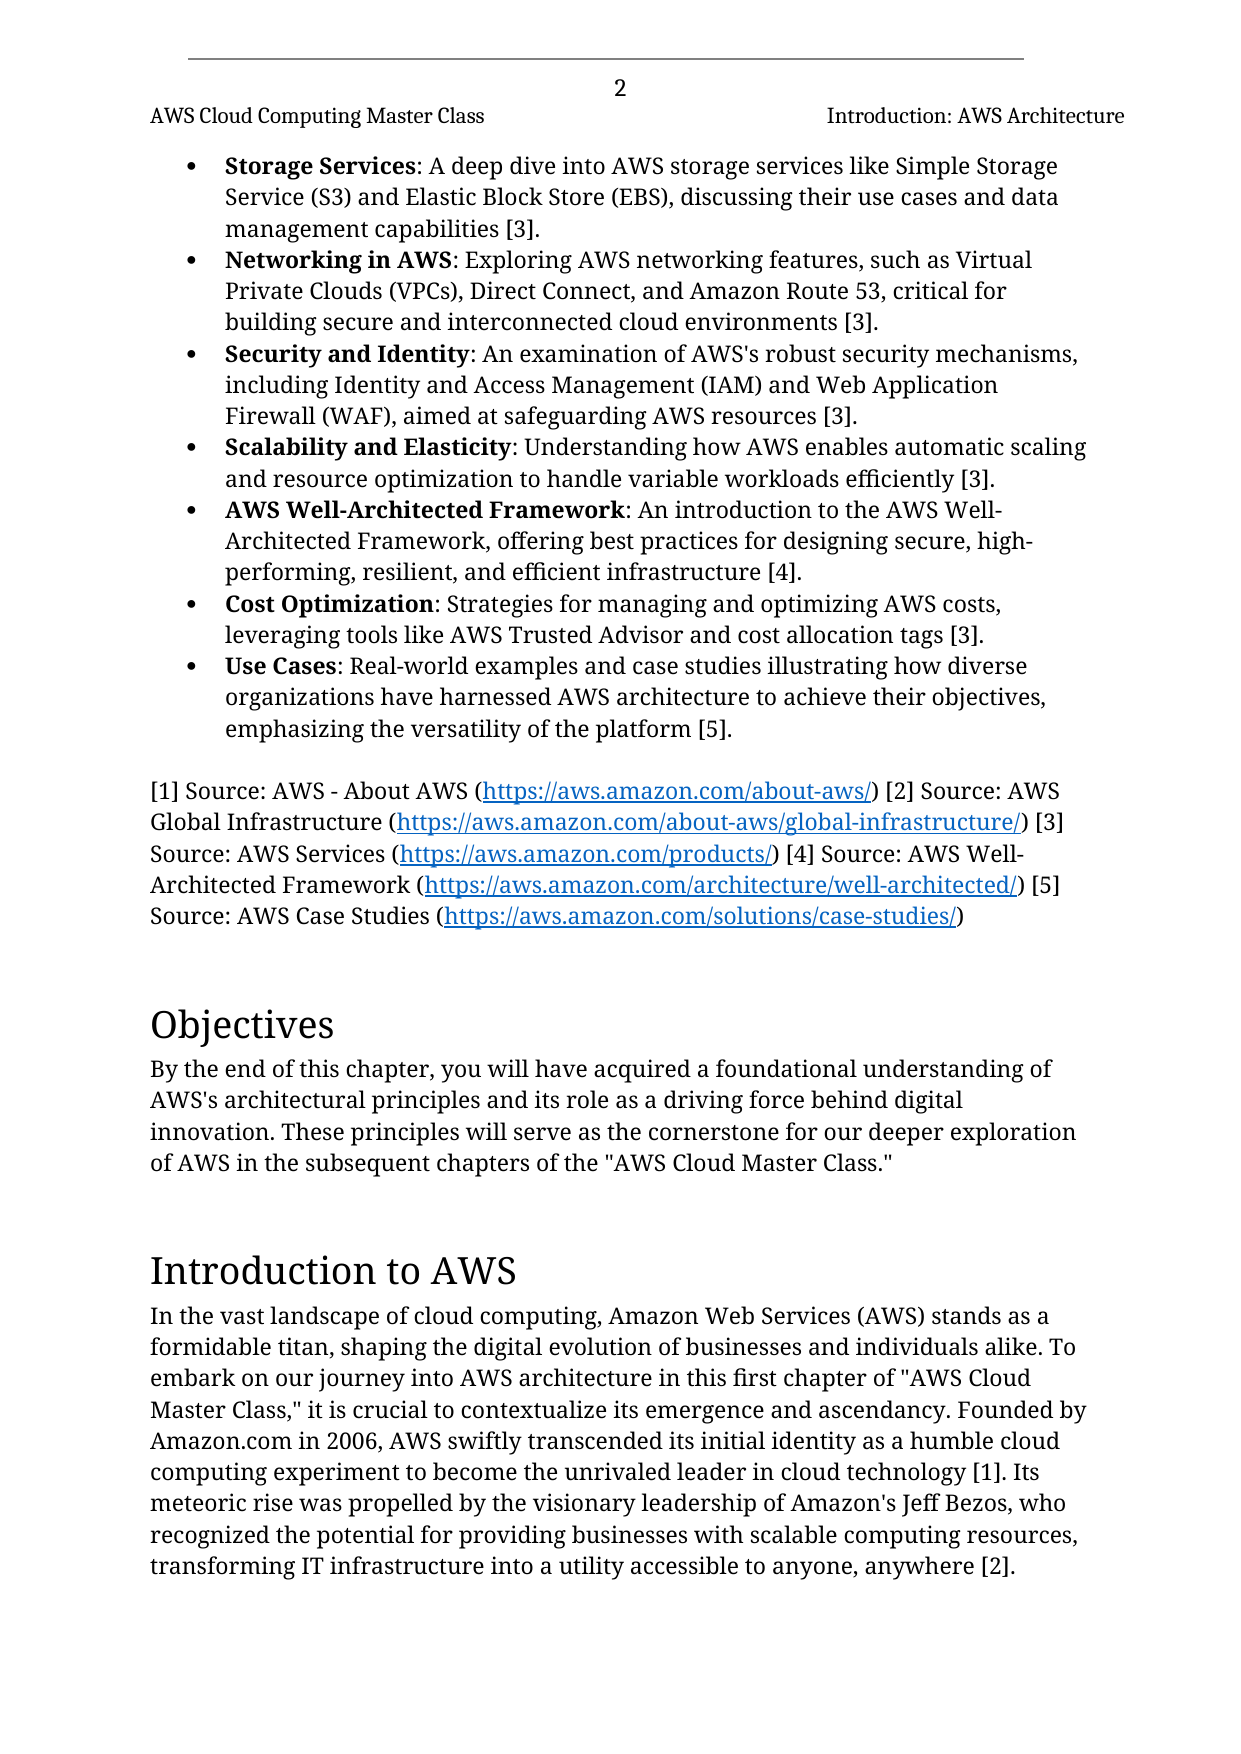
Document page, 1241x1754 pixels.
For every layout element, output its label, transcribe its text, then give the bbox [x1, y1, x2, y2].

list Networking in AWS: Exploring AWS networking features, such as Virtual Private Clouds (VPCs), Direct Connect, and Amazon Route 53, critical for building secure and interconnected cloud environments [3]. [187, 244, 1090, 337]
list Cost Optimization: Strategies for managing and optimizing AWS costs, leveraging tools like AWS Trusted Advisor and cost allocation tags [3]. [187, 587, 1090, 650]
subtitle Introduction to AWS [150, 1245, 1090, 1296]
text By the end of this chapter, you will have acquired a foundational understanding of AWS's architectural principles and its role as a driving force behind digital innovation. These principles will serve as the cornerstone for our deeper exploration of AWS in the subsequent chapters of the "AWS Cloud Master Class." [150, 1053, 1090, 1178]
list Security and Identity: An examination of AWS's robust security mechanisms, including Identity and Access Management (IAM) and Web Application Firewall (WAF), aimed at safeguarding AWS resources [3]. [187, 337, 1090, 431]
text [1] Source: AWS - About AWS (https://aws.amazon.com/about-aws/) [2] Source: AWS Global Infrastructure (https://aws.amazon.com/about-aws/global-infrastructure/) [3] Source: AWS Services (https://aws.amazon.com/products/) [4] Source: AWS Well-Architected Framework (https://aws.amazon.com/architecture/well-architected/) [5] Source: AWS Case Studies (https://aws.amazon.com/solutions/case-studies/) [150, 775, 1090, 931]
text In the vast landscape of cloud computing, Amazon Web Services (AWS) stands as a formidable titan, shaping the digital evolution of businesses and individuals alike. To embark on our journey into AWS architecture in this first chapter of "AWS Cloud Master Class," it is crucial to contextualize its emergence and ascendancy. Founded by Amazon.com in 2006, AWS swiftly transcended its initial identity as a humble cloud computing experiment to become the unrivaled leader in cloud technology [1]. Its meteoric rise was propelled by the visionary leadership of Amazon's Jeff Bezos, who recognized the potential for providing businesses with scalable computing resources, transforming IT infrastructure into a utility accessible to anyone, anywhere [2]. [150, 1300, 1090, 1581]
subtitle Objectives [150, 998, 1090, 1049]
list Scalability and Elasticity: Understanding how AWS enables automatic scaling and resource optimization to handle variable workloads efficiently [3]. [187, 431, 1090, 494]
list Storage Services: A deep dive into AWS storage services like Simple Storage Service (S3) and Elastic Block Store (EBS), discussing their use cases and data management capabilities [3]. [187, 150, 1090, 244]
list AWS Well-Architected Framework: An introduction to the AWS Well-Architected Framework, offering best practices for designing secure, high-performing, resilient, and efficient infrastructure [4]. [187, 494, 1090, 587]
list Use Cases: Real-world examples and case studies illustrating how diverse organizations have harnessed AWS architecture to achieve their objectives, emphasizing the versatility of the platform [5]. [187, 650, 1090, 744]
